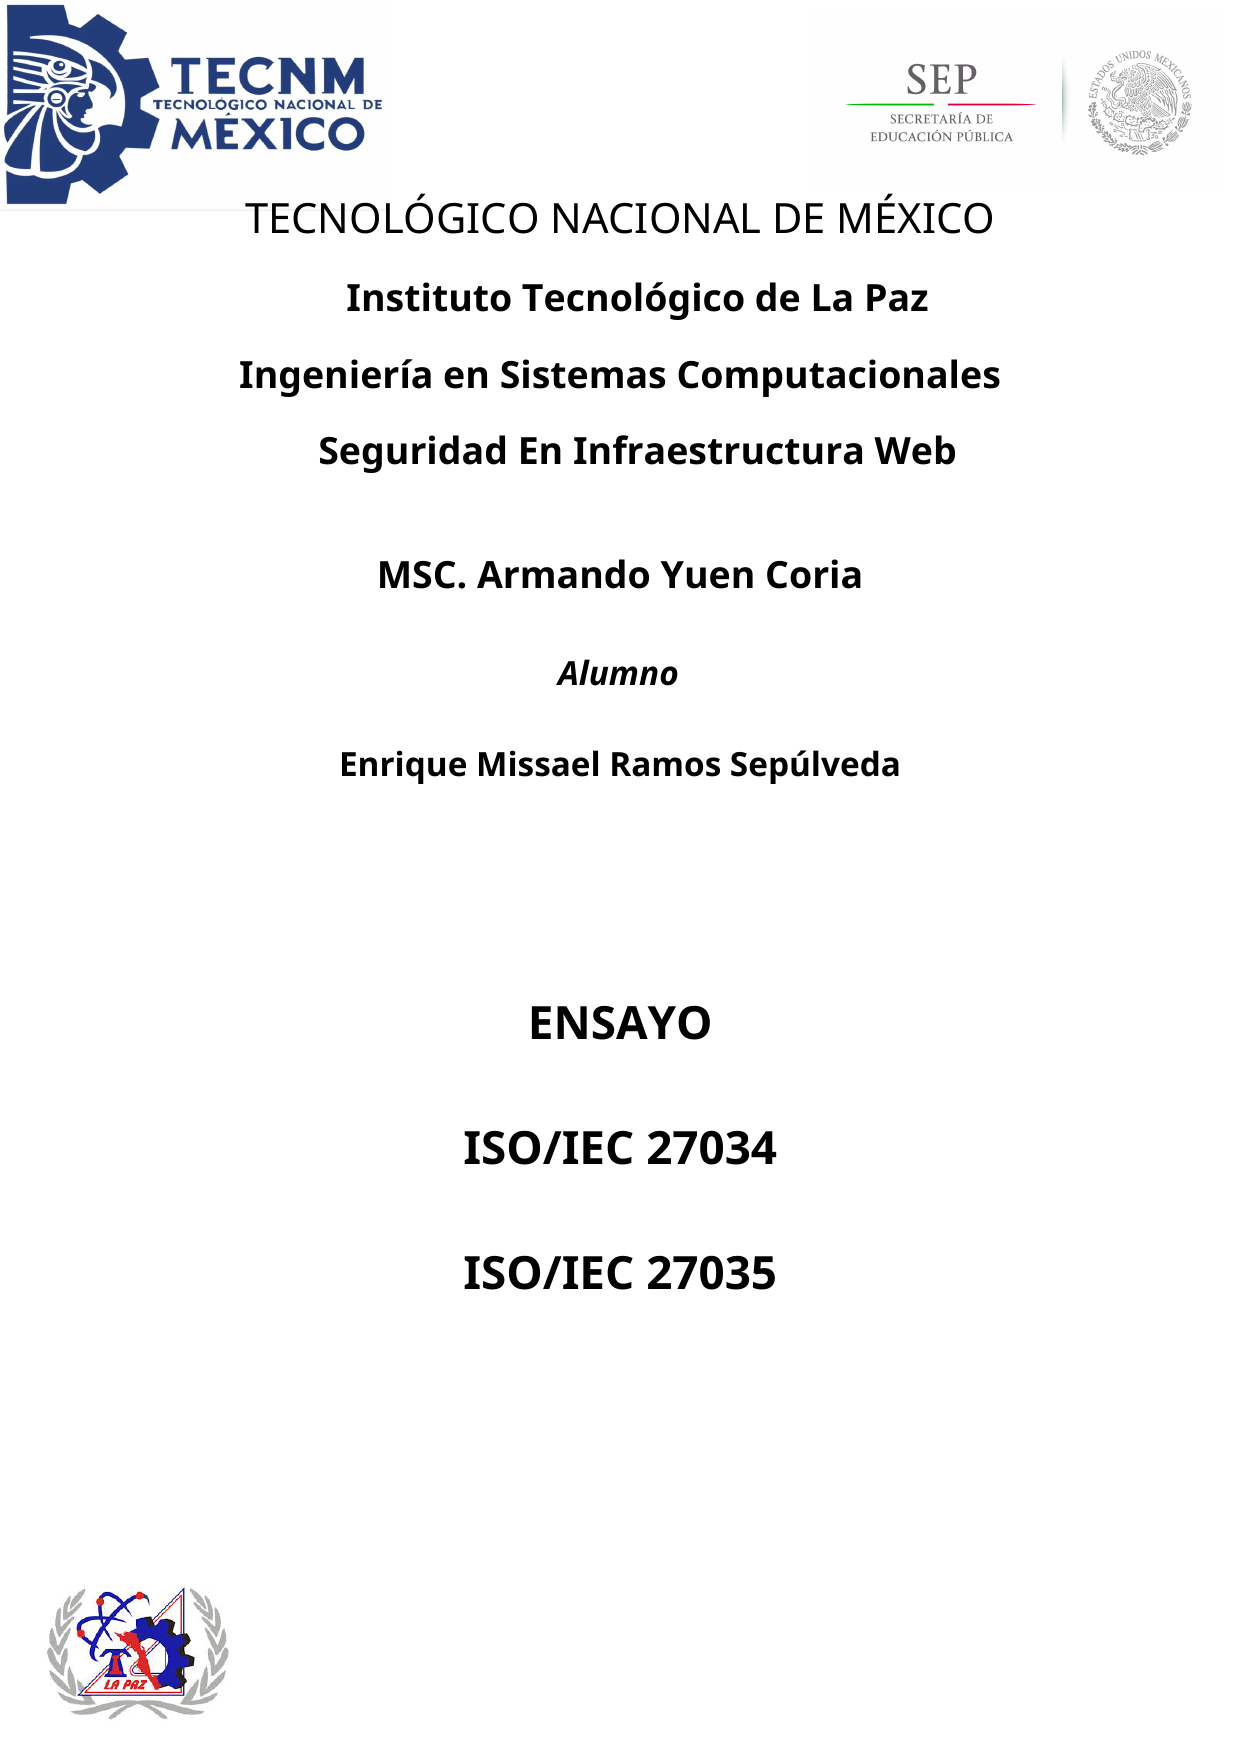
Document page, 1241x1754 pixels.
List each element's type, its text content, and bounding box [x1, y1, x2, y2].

text Instituto Tecnológico de La Paz [177, 271, 1063, 322]
text ISO/IEC 27035 [177, 1240, 1063, 1302]
picture [0, 0, 389, 211]
text MSC. Armando Yuen Coria [177, 548, 1063, 599]
text Ingeniería en Sistemas Computacionales [177, 348, 1063, 399]
picture [36, 1578, 239, 1728]
text ENSAYO [177, 991, 1063, 1053]
text ISO/IEC 27034 [177, 1115, 1063, 1178]
text Alumno [177, 650, 1063, 696]
picture [811, 12, 1222, 190]
text TECNOLÓGICO NACIONAL DE MÉXICO [177, 148, 1063, 246]
text Enrique Missael Ramos Sepúlveda [177, 741, 1063, 786]
text Seguridad En Infraestructura Web [177, 424, 1063, 476]
